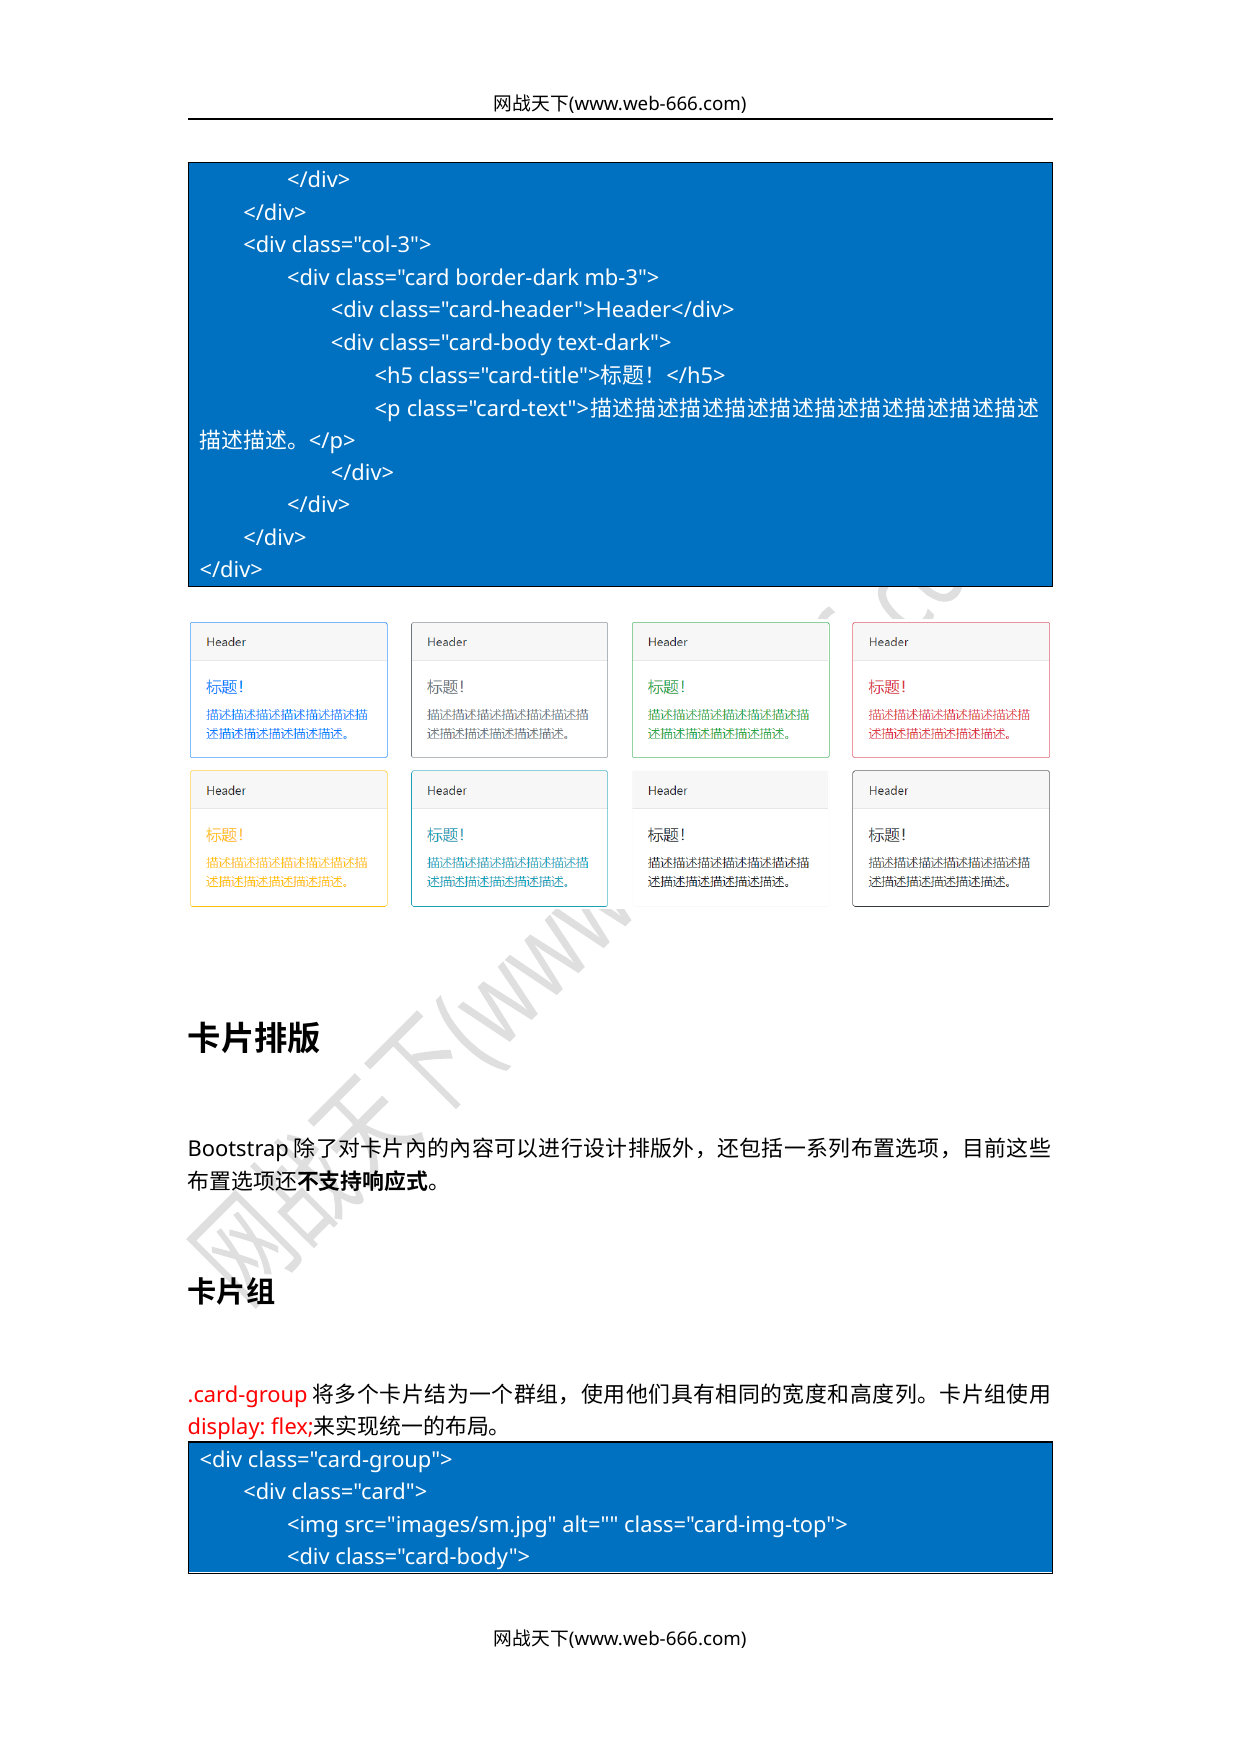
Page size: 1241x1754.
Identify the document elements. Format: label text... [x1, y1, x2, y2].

subtitle 卡片组 [187, 1257, 1053, 1322]
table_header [189, 1443, 1052, 1572]
subtitle 卡片排版 [187, 1004, 1053, 1069]
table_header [189, 163, 1052, 586]
text Bootstrap除了对卡片內的內容可以进行设计排版外，还包括一系列布置选项，目前这些布置选项还不支持响应式。 [187, 1131, 1053, 1196]
text .card-group将多个卡片结为一个群组，使用他们具有相同的宽度和高度列。卡片组使用display: flex;来实现统一的布局。 [187, 1376, 1053, 1441]
picture [187, 619, 1053, 909]
